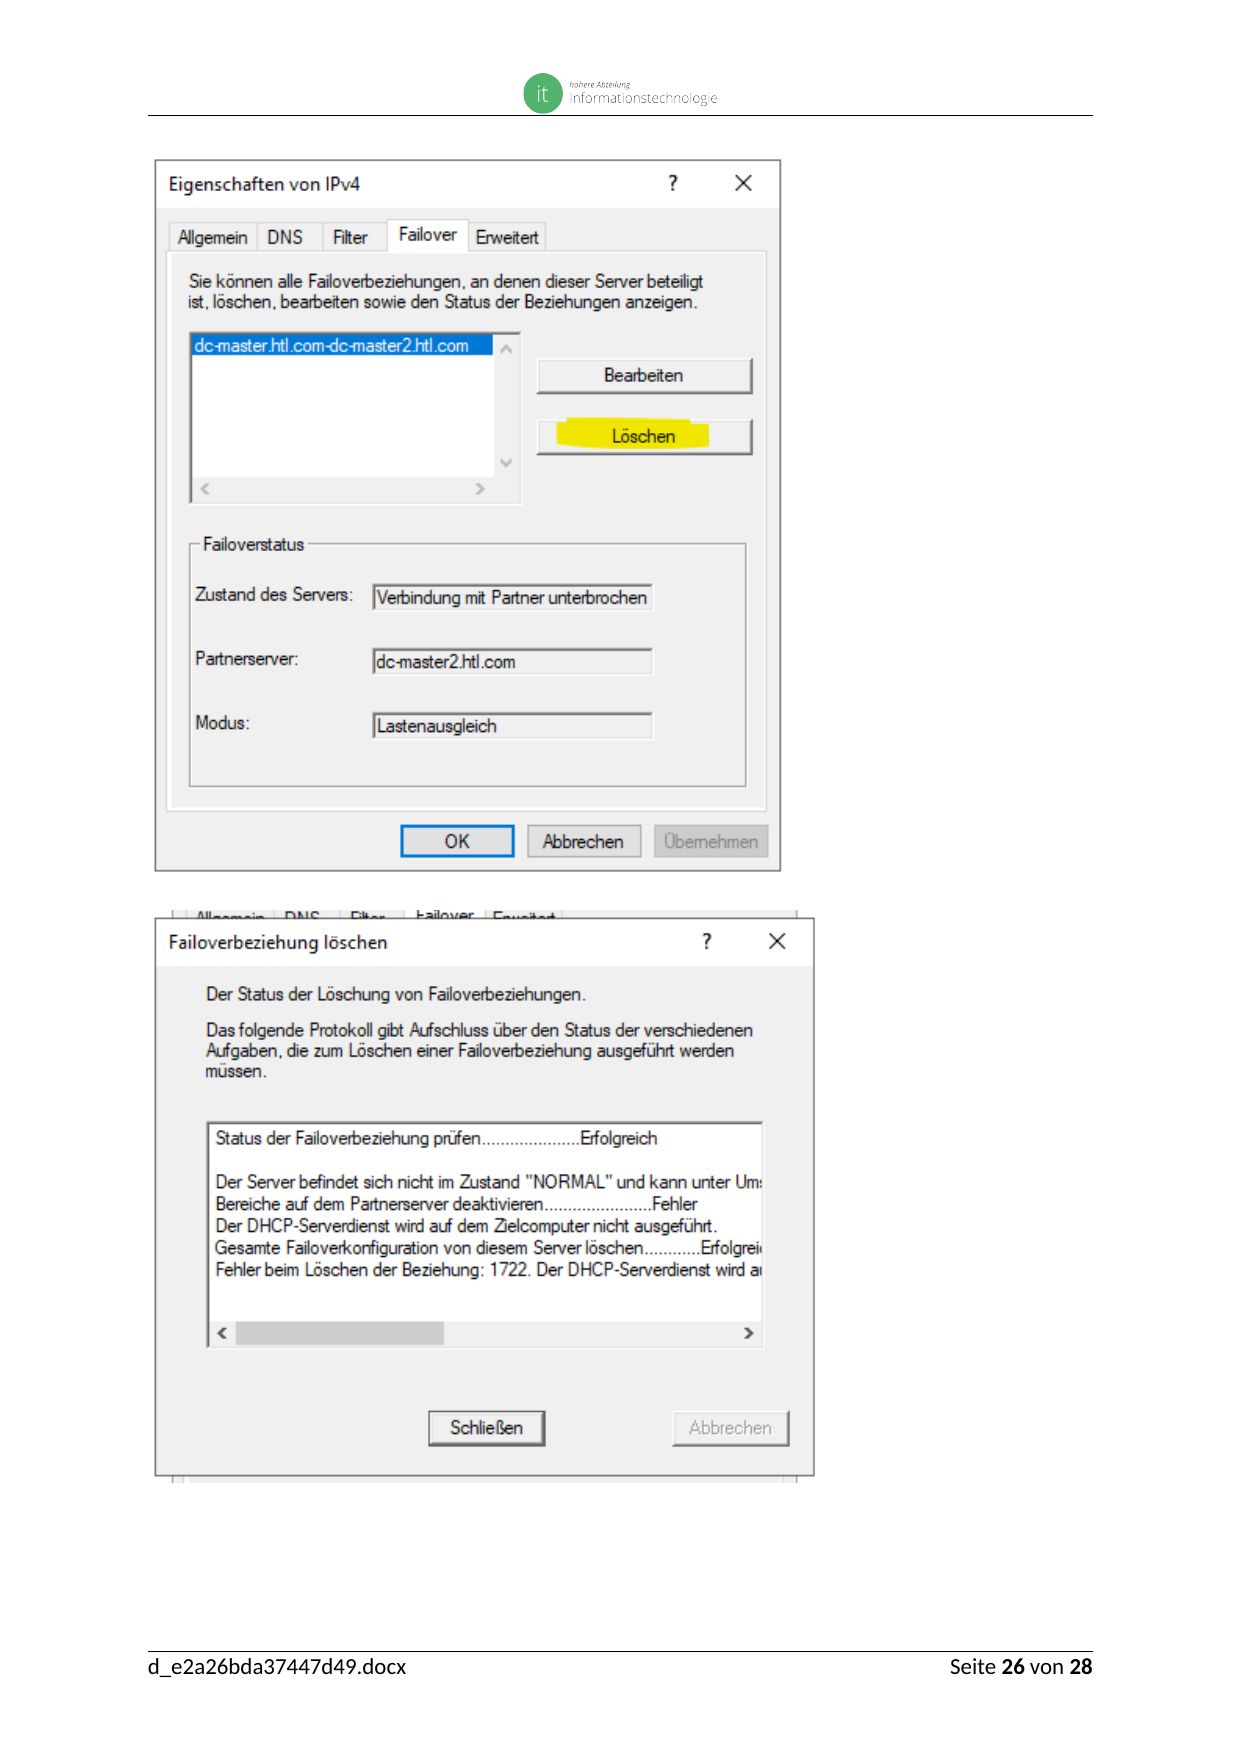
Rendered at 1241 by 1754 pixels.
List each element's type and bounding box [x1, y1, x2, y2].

picture [147, 144, 797, 886]
picture [523, 73, 717, 114]
picture [147, 910, 826, 1483]
